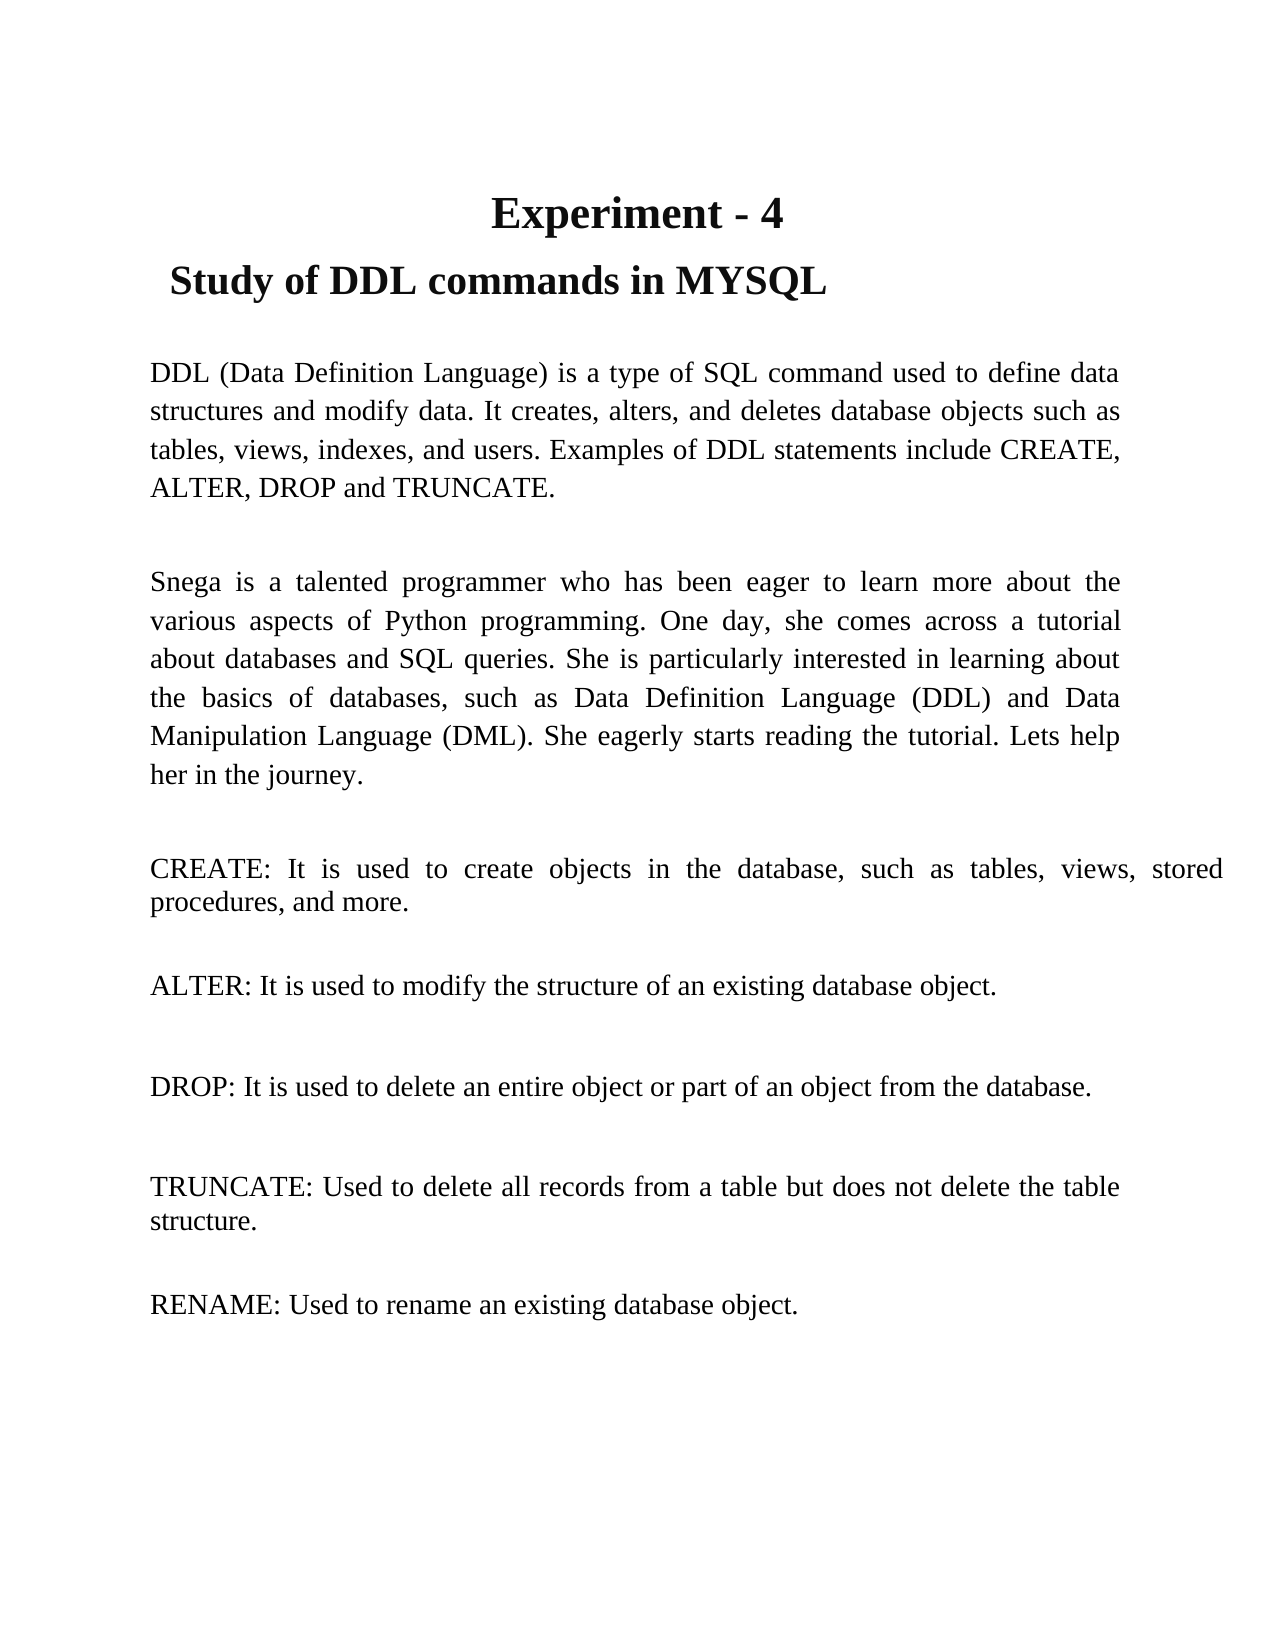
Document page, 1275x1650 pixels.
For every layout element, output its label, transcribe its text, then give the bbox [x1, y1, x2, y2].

text CREATE: It is used to create objects in the database, such as tables, views, stored procedures, and more. [150, 851, 1223, 918]
subtitle Experiment - 4 [169, 186, 1106, 239]
text DROP: It is used to delete an entire object or part of an object from the database. [150, 1069, 1223, 1102]
text RENAME: Used to rename an existing database object. [150, 1287, 1223, 1320]
text ALTER: It is used to modify the structure of an existing database object. [150, 968, 1223, 1002]
text Study of DDL commands in MYSQL [169, 256, 1106, 304]
text TRUNCATE: Used to delete all records from a table but does not delete the table structure. [150, 1169, 1121, 1236]
text Snega is a talented programmer who has been eager to learn more about the various aspects of Python programming. One day, she comes across a tutorial about databases and SQL queries. She is particularly interested in learning about the basics of databases, such as Data Definition Language (DDL) and Data Manipulation Language (DML). She eagerly starts reading the tutorial. Lets help her in the journey. [150, 564, 1122, 790]
text DDL (Data Definition Language) is a type of SQL command used to define data structures and modify data. It creates, alters, and deletes database objects such as tables, views, indexes, and users. Examples of DDL statements include CREATE, ALTER, DROP and TRUNCATE. [150, 355, 1121, 504]
